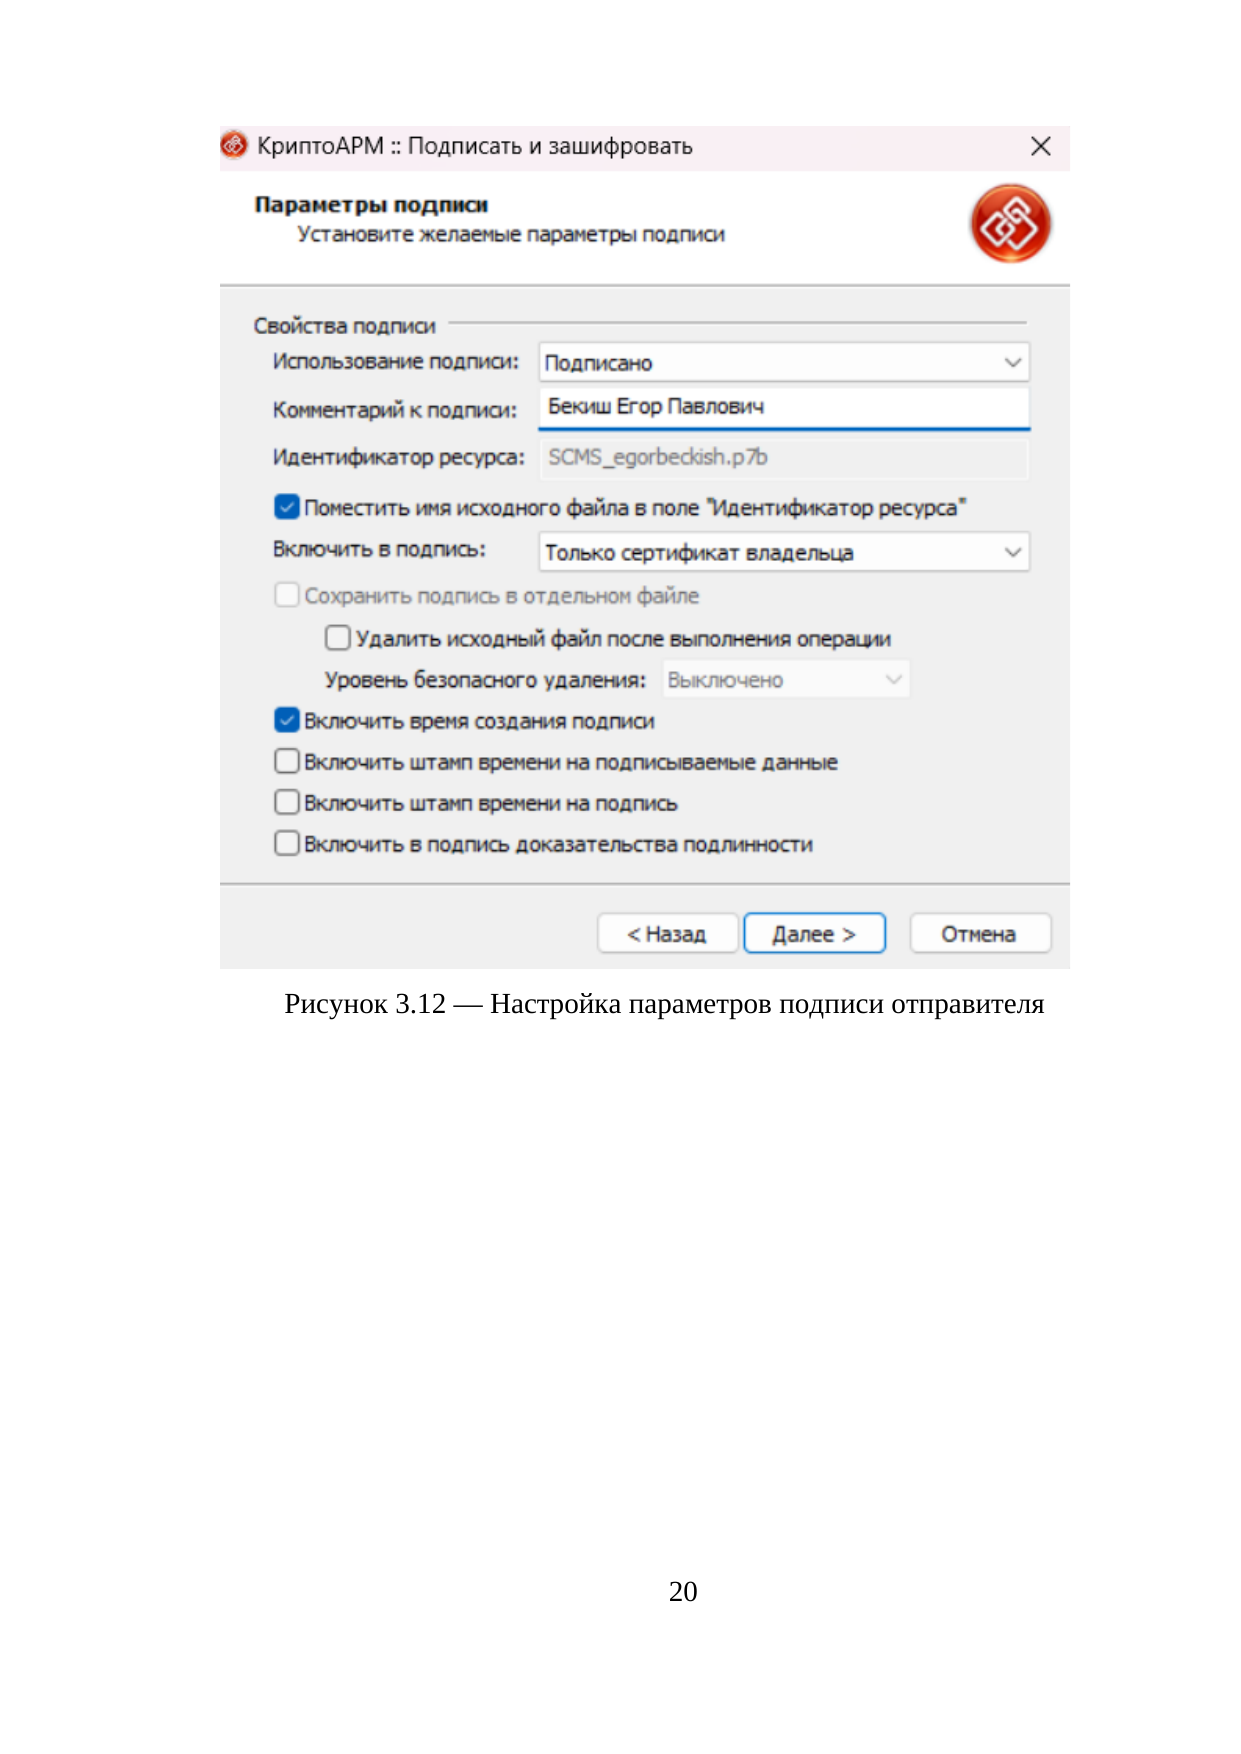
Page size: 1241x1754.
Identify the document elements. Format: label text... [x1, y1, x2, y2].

picture [220, 126, 1071, 969]
